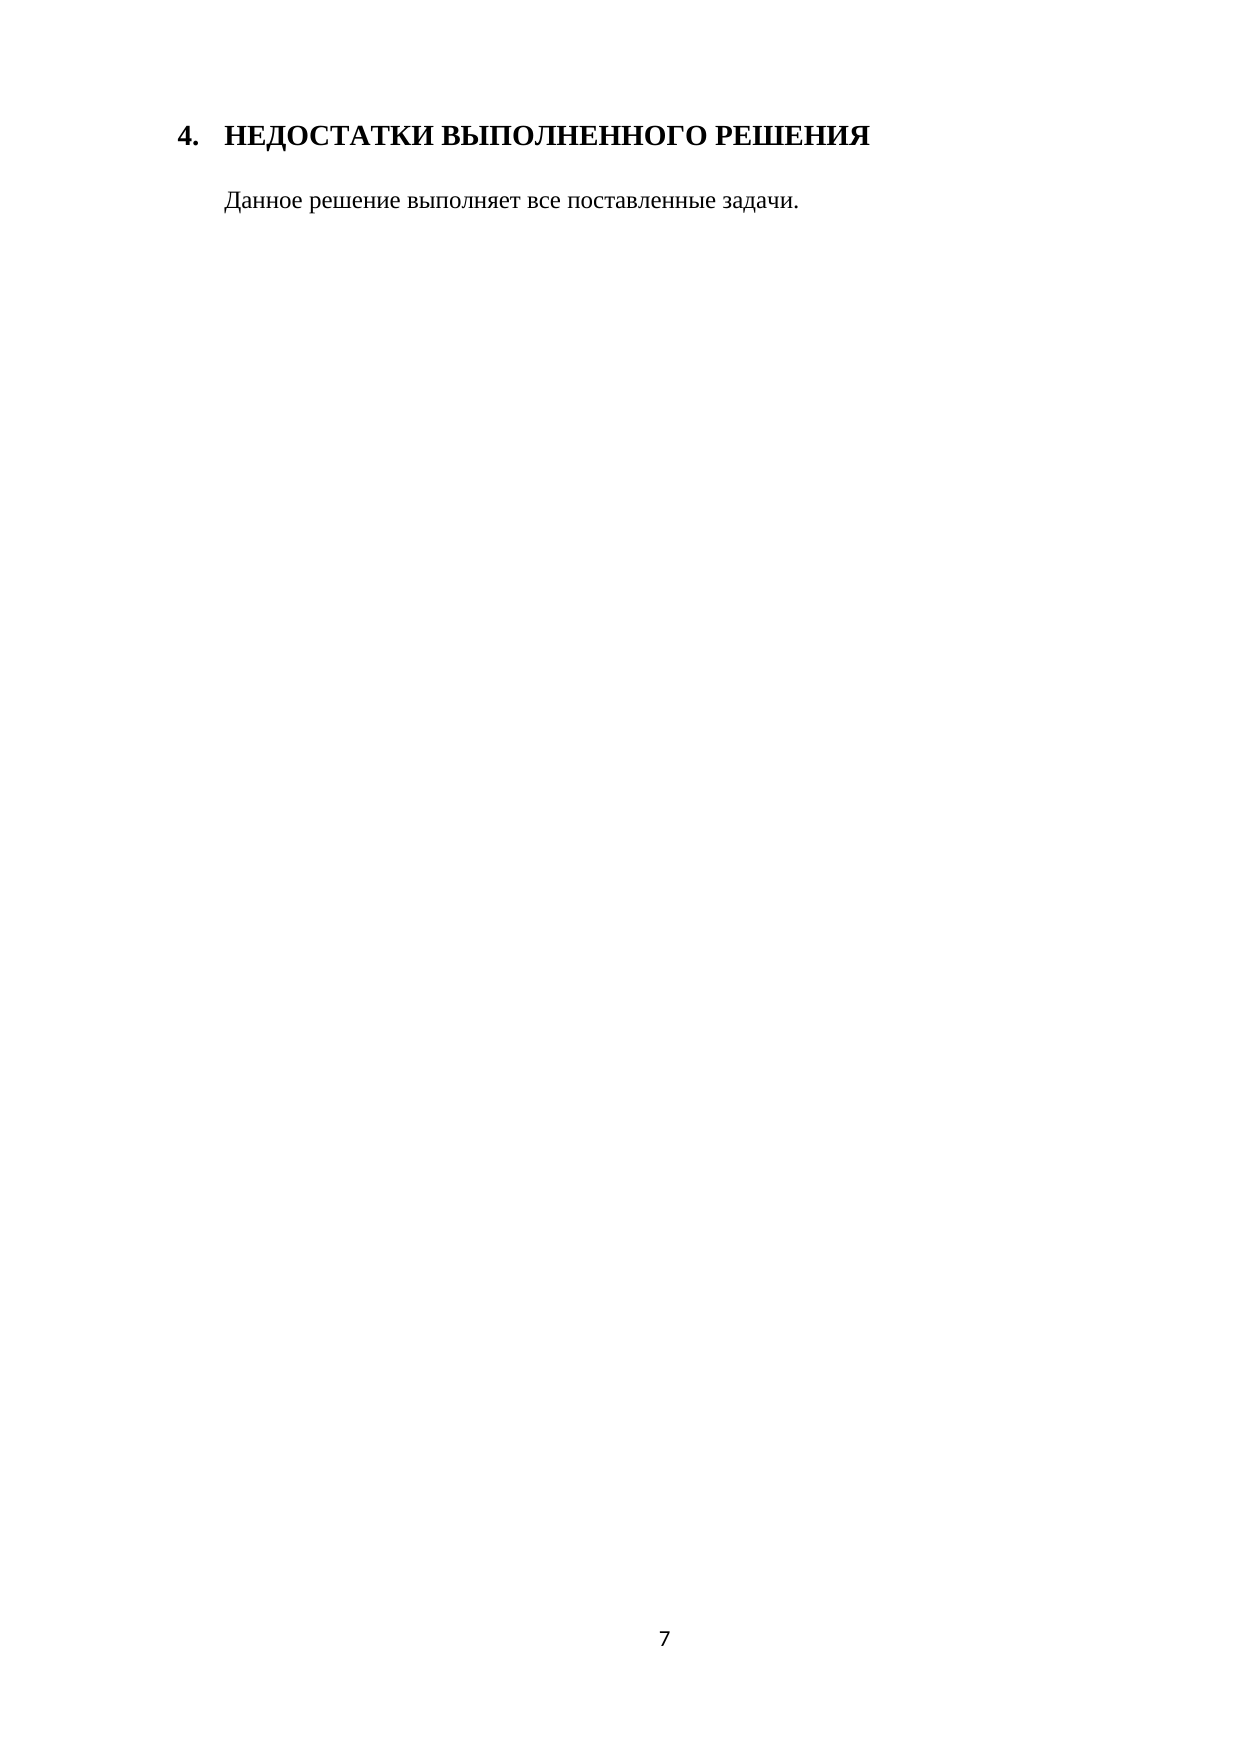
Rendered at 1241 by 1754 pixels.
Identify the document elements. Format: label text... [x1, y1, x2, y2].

list НЕДОСТАТКИ ВЫПОЛНЕННОГО РЕШЕНИЯ [177, 118, 1152, 152]
list Данное решение выполняет все поставленные задачи. [224, 185, 1152, 214]
